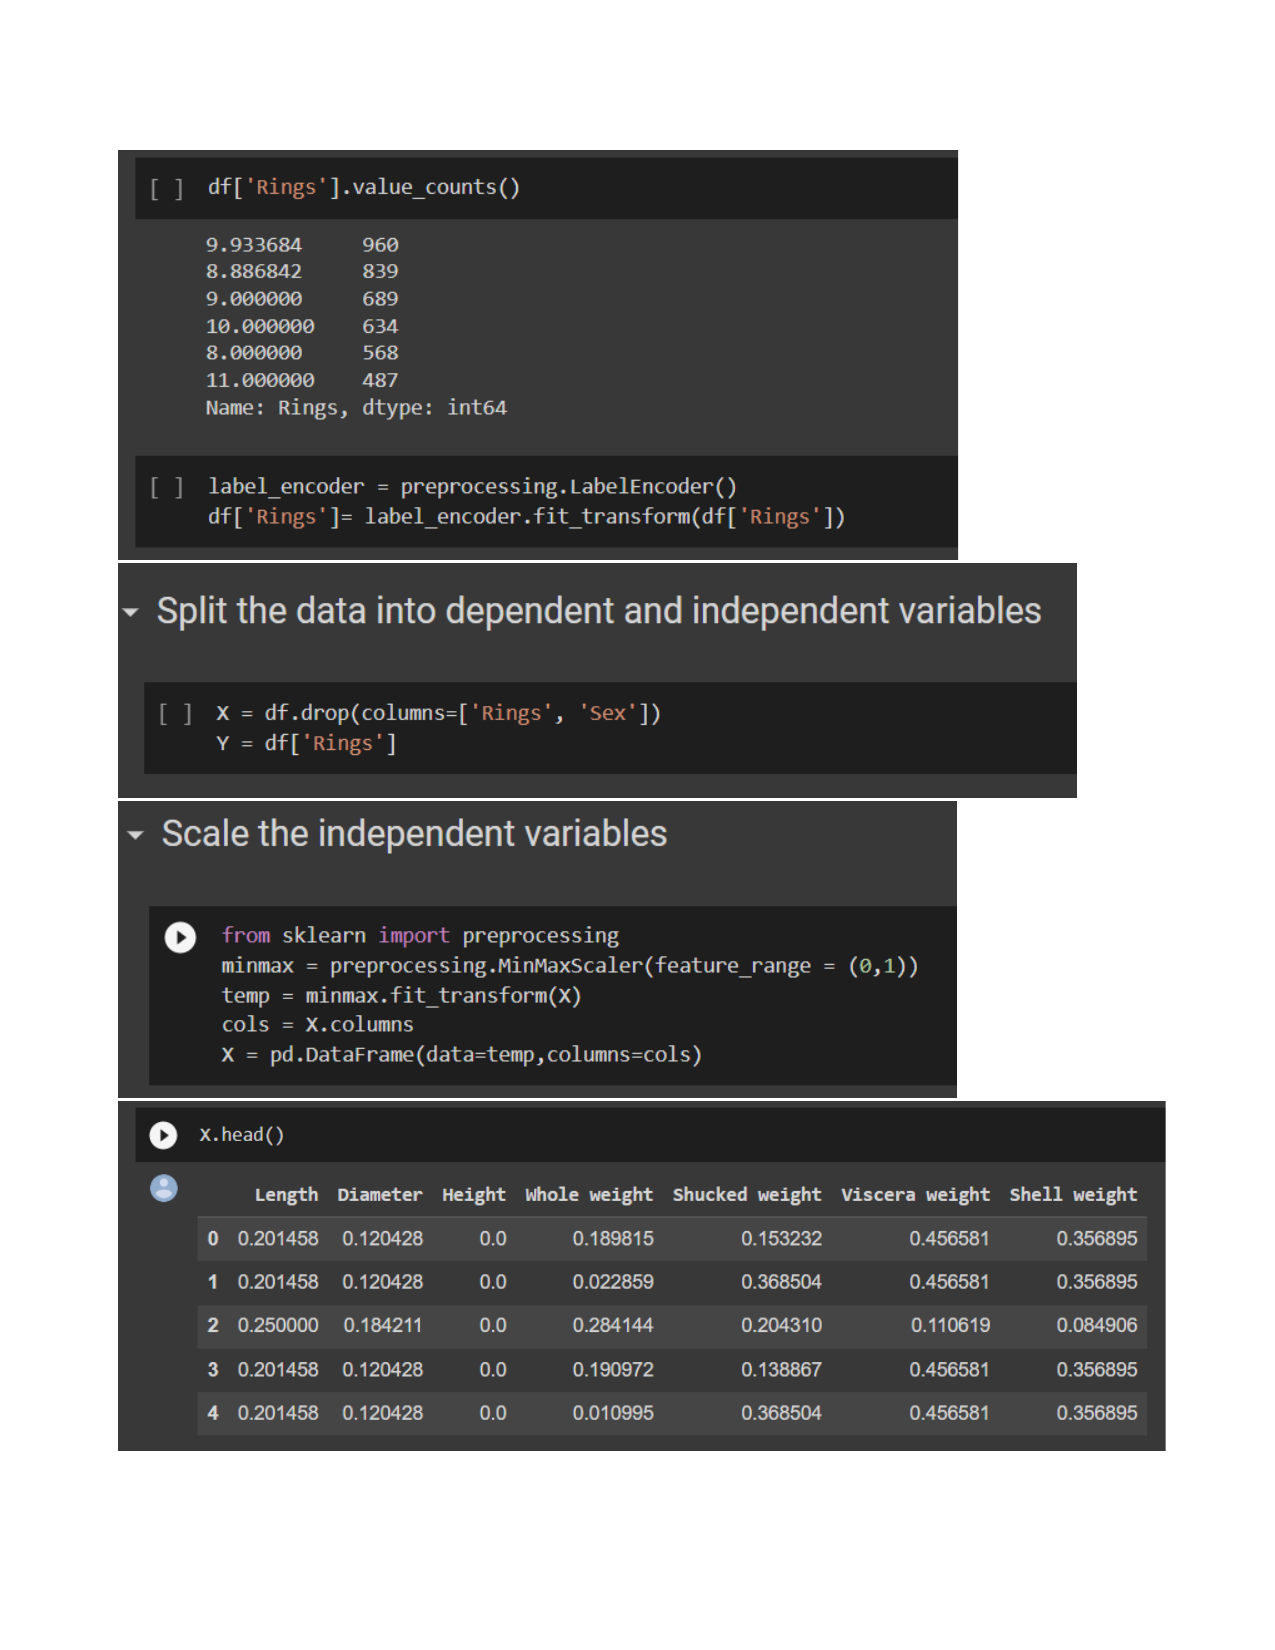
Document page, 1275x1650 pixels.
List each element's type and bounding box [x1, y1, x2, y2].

picture [118, 150, 959, 560]
picture [118, 801, 957, 1098]
picture [118, 1101, 1166, 1451]
picture [118, 563, 1077, 798]
